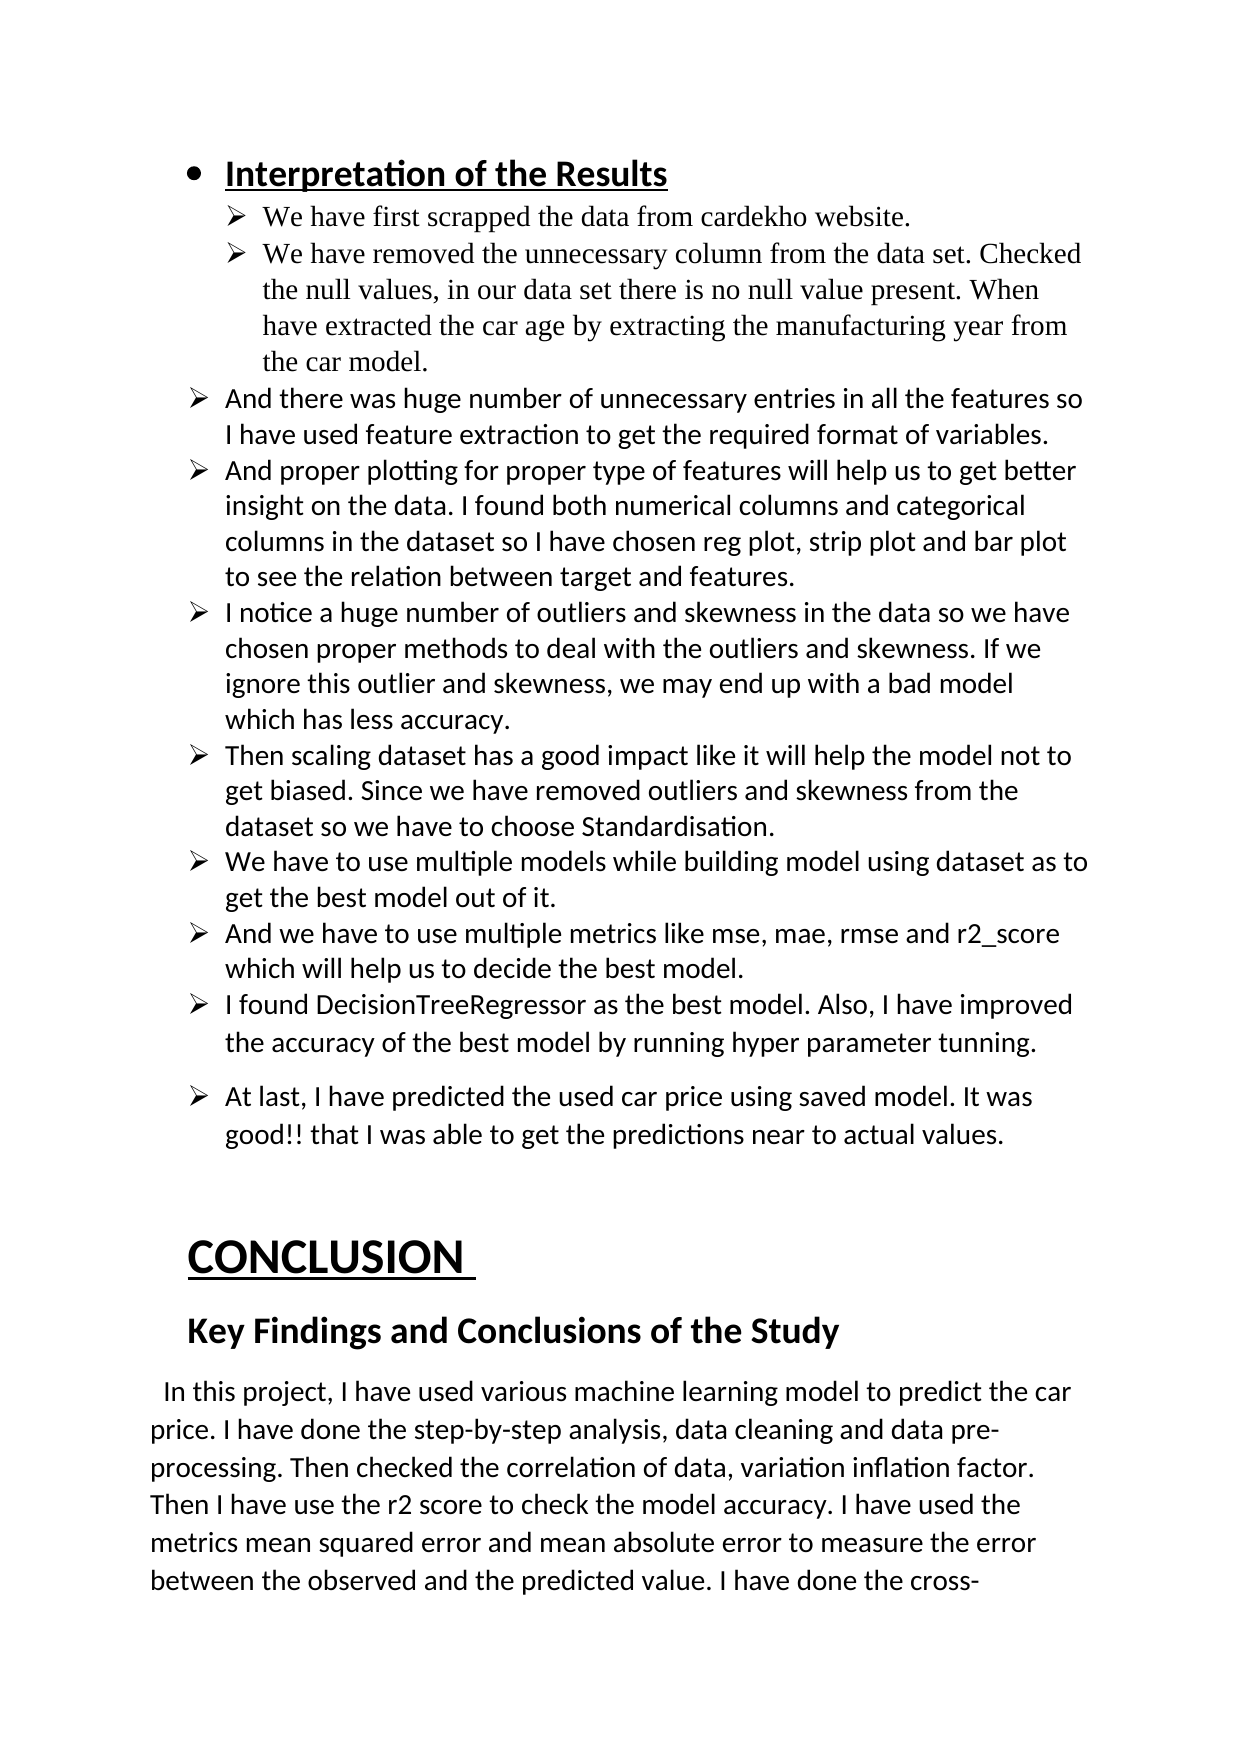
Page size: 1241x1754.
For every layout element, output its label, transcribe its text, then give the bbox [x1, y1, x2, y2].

list Then scaling dataset has a good impact like it will help the model not to get biased. Since we have removed outliers and skewness from the dataset so we have to choose Standardisation. [187, 737, 1090, 843]
list We have first scrapped the data from cardekho website. [225, 199, 1090, 233]
list And proper plotting for proper type of features will help us to get better insight on the data. I found both numerical columns and categorical columns in the dataset so I have chosen reg plot, strip plot and bar plot to see the relation between target and features. [187, 452, 1090, 594]
list And we have to use multiple metrics like mse, mae, rmse and r2_score which will help us to decide the best model. [187, 915, 1090, 986]
list At last, I have predicted the used car price using saved model. It was good!! that I was able to get the predictions near to actual values. [187, 1078, 1090, 1151]
text Key Findings and Conclusions of the Study [187, 1307, 1090, 1353]
list We have to use multiple models while building model using dataset as to get the best model out of it. [187, 843, 1090, 915]
text CONCLUSION [187, 1224, 1090, 1286]
list I found DecisionTreeRegressor as the best model. Also, I have improved the accuracy of the best model by running hyper parameter tunning. [187, 986, 1090, 1059]
list We have removed the unnecessary column from the data set. Checked the null values, in our data set there is no null value present. When have extracted the car age by extracting the manufacturing year from the car model. [225, 236, 1090, 378]
list And there was huge number of unnecessary entries in all the features so I have used feature extraction to get the required format of variables. [187, 380, 1090, 452]
list Interpretation of the Results [187, 150, 1090, 196]
list I notice a huge number of outliers and skewness in the data so we have chosen proper methods to deal with the outliers and skewness. If we ignore this outlier and skewness, we may end up with a bad model which has less accuracy. [187, 594, 1090, 737]
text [150, 1373, 1090, 1597]
